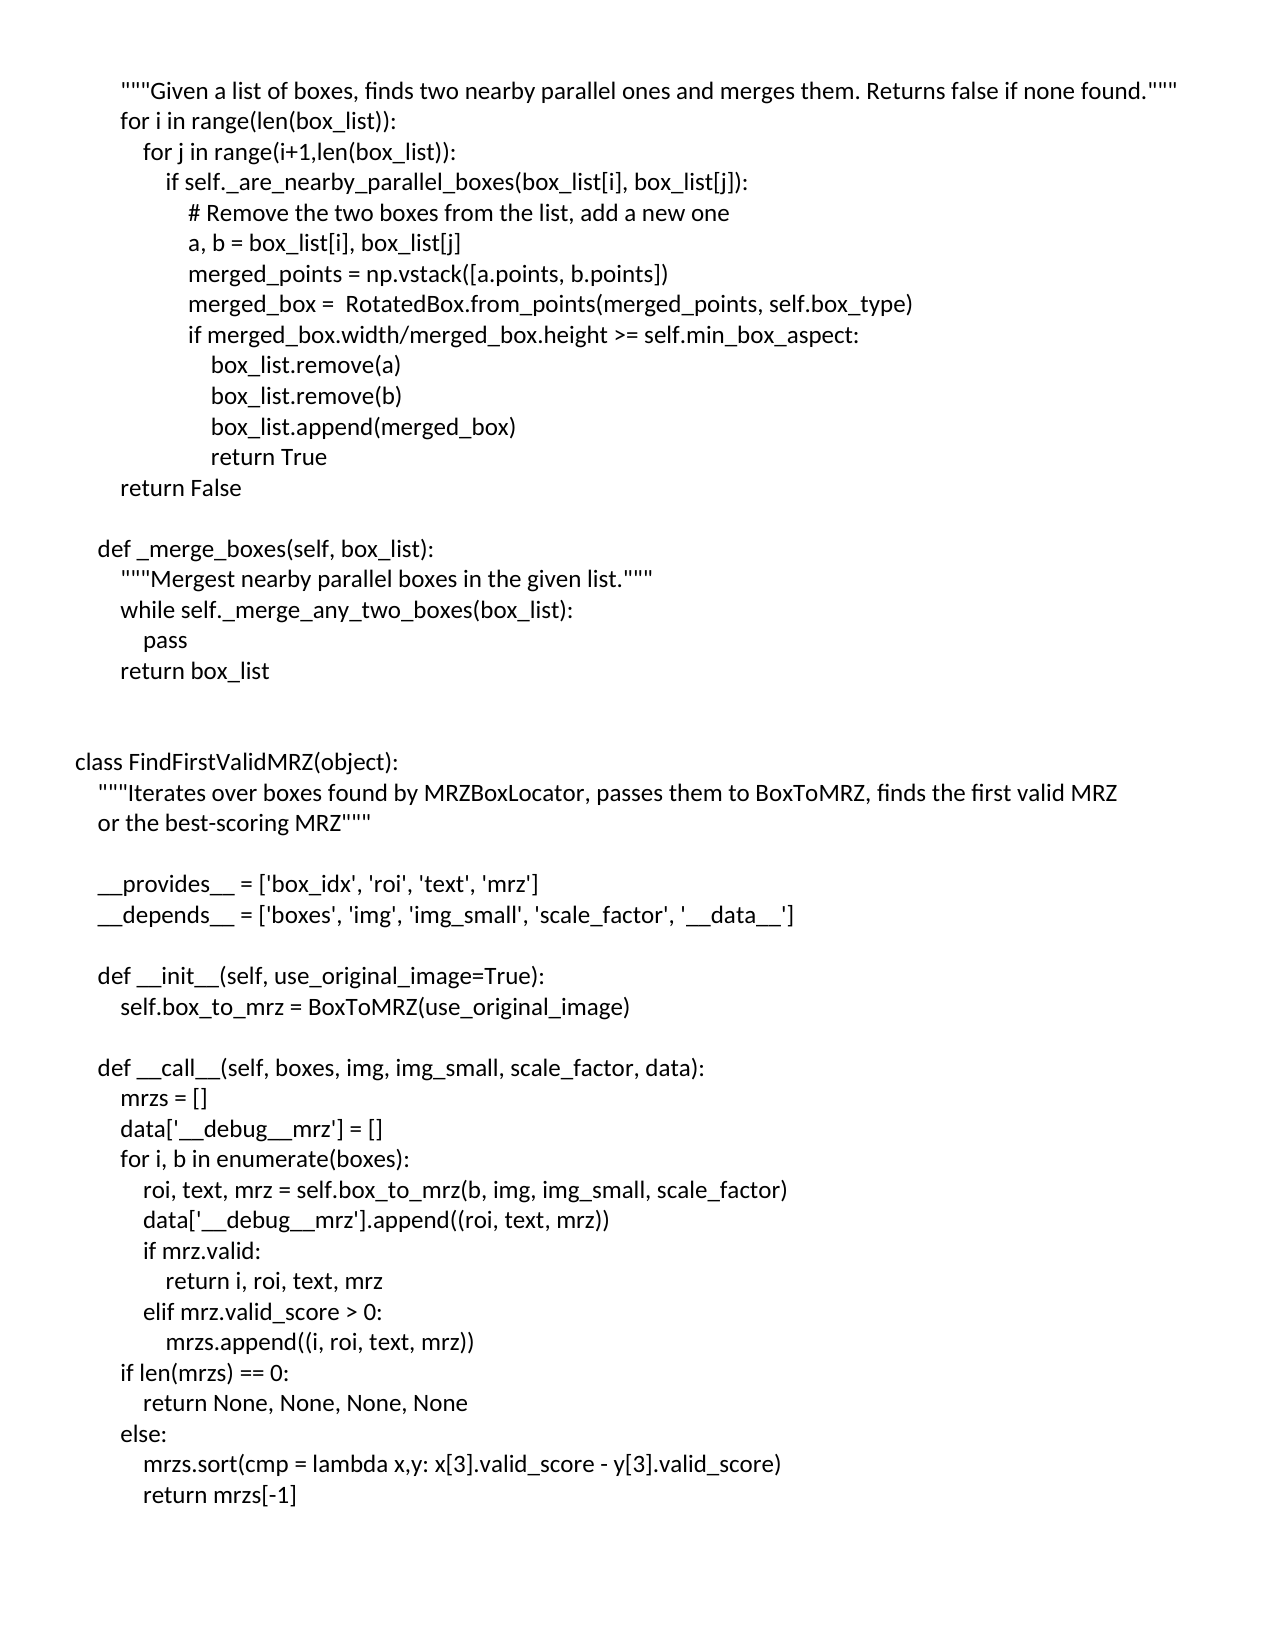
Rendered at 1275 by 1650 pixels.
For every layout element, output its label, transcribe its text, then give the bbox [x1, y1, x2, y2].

text def __call__(self, boxes, img, img_small, scale_factor, data): [75, 1052, 1200, 1082]
text return mrzs[-1] [75, 1479, 1200, 1509]
text data['__debug__mrz'].append((roi, text, mrz)) [75, 1204, 1200, 1235]
text for i, b in enumerate(boxes): [75, 1143, 1200, 1174]
text pass [75, 624, 1200, 655]
text for i in range(len(box_list)): [75, 106, 1200, 136]
text __depends__ = ['boxes', 'img', 'img_small', 'scale_factor', '__data__'] [75, 899, 1200, 929]
text __provides__ = ['box_idx', 'roi', 'text', 'mrz'] [75, 868, 1200, 899]
text return None, None, None, None [75, 1387, 1200, 1418]
text class FindFirstValidMRZ(object): [75, 746, 1200, 777]
text a, b = box_list[i], box_list[j] [75, 228, 1200, 258]
text box_list.append(merged_box) [75, 411, 1200, 441]
text while self._merge_any_two_boxes(box_list): [75, 594, 1200, 624]
text else: [75, 1418, 1200, 1448]
text """Iterates over boxes found by MRZBoxLocator, passes them to BoxToMRZ, finds the first valid MRZ [75, 777, 1200, 807]
text elif mrz.valid_score > 0: [75, 1296, 1200, 1326]
text """Mergest nearby parallel boxes in the given list.""" [75, 563, 1200, 594]
text for j in range(i+1,len(box_list)): [75, 136, 1200, 167]
text return box_list [75, 655, 1200, 685]
text if self._are_nearby_parallel_boxes(box_list[i], box_list[j]): [75, 167, 1200, 197]
text """Given a list of boxes, finds two nearby parallel ones and merges them. Returns false if none found.""" [75, 75, 1200, 106]
text data['__debug__mrz'] = [] [75, 1113, 1200, 1143]
text roi, text, mrz = self.box_to_mrz(b, img, img_small, scale_factor) [75, 1174, 1200, 1204]
text self.box_to_mrz = BoxToMRZ(use_original_image) [75, 991, 1200, 1021]
text def __init__(self, use_original_image=True): [75, 960, 1200, 991]
text # Remove the two boxes from the list, add a new one [75, 197, 1200, 228]
text or the best-scoring MRZ""" [75, 807, 1200, 838]
text return False [75, 472, 1200, 502]
text mrzs.append((i, roi, text, mrz)) [75, 1326, 1200, 1357]
text mrzs = [] [75, 1082, 1200, 1113]
text box_list.remove(a) [75, 350, 1200, 380]
text merged_points = np.vstack([a.points, b.points]) [75, 258, 1200, 289]
text if mrz.valid: [75, 1235, 1200, 1265]
text if merged_box.width/merged_box.height >= self.min_box_aspect: [75, 319, 1200, 350]
text def _merge_boxes(self, box_list): [75, 533, 1200, 563]
text return True [75, 441, 1200, 472]
text mrzs.sort(cmp = lambda x,y: x[3].valid_score - y[3].valid_score) [75, 1448, 1200, 1479]
text return i, roi, text, mrz [75, 1265, 1200, 1296]
text merged_box = RotatedBox.from_points(merged_points, self.box_type) [75, 289, 1200, 319]
text if len(mrzs) == 0: [75, 1357, 1200, 1387]
text box_list.remove(b) [75, 380, 1200, 411]
